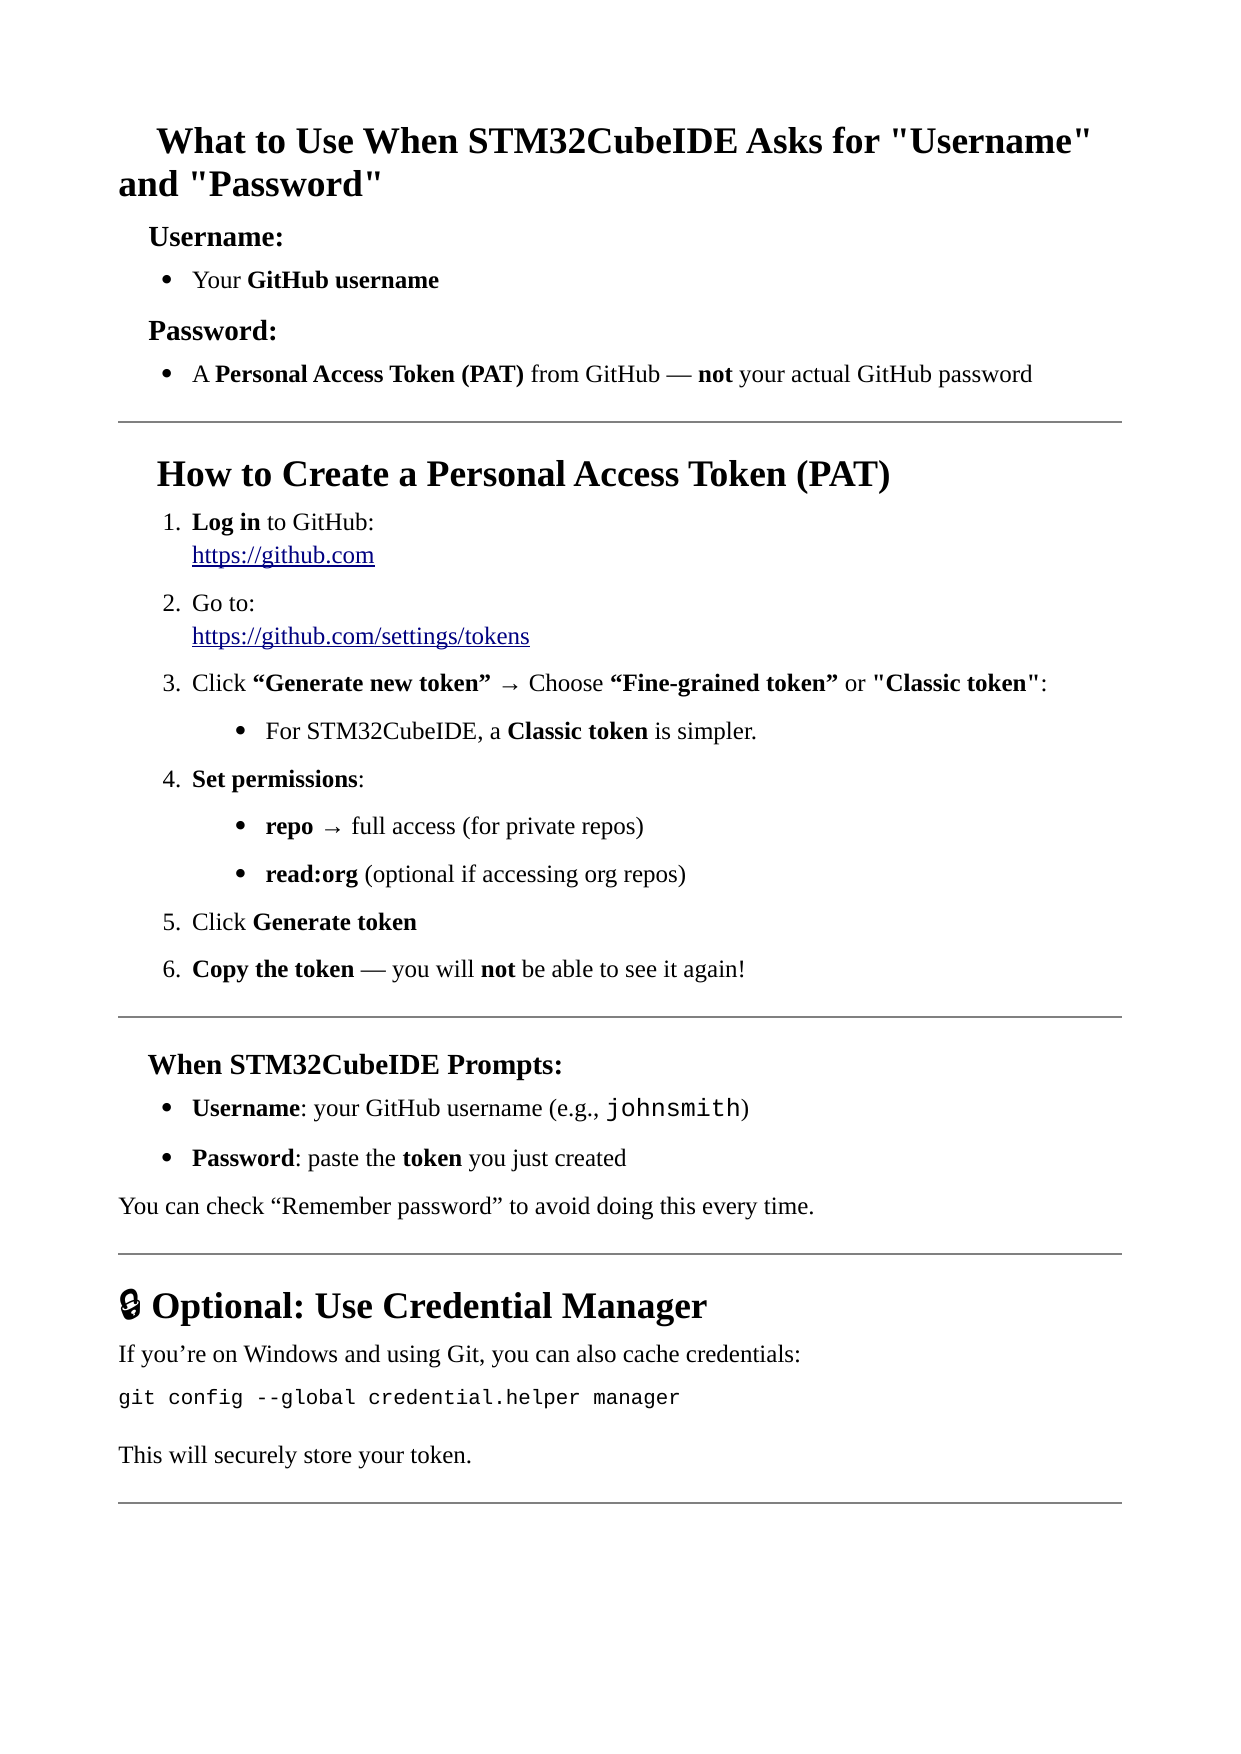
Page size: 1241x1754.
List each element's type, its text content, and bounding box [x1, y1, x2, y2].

list Copy the token — you will not be able to see it again! [162, 954, 1122, 983]
list Your GitHub username [162, 265, 1122, 294]
text If you’re on Windows and using Git, you can also cache credentials: [118, 1339, 1122, 1368]
list read:org (optional if accessing org repos) [236, 859, 1122, 888]
list Set permissions: [162, 764, 1122, 792]
list For STM32CubeIDE, a Classic token is simpler. [236, 716, 1122, 745]
list Password: paste the token you just created [162, 1143, 1122, 1172]
text git config --global credential.helper manager [118, 1387, 1122, 1411]
subtitle 🔒 Optional: Use Credential Manager [118, 1284, 1122, 1327]
text You can check “Remember password” to avoid doing this every time. [118, 1191, 1122, 1219]
list repo → full access (for private repos) [236, 811, 1122, 840]
list Click “Generate new token” → Choose “Fine-grained token” or "Classic token": [162, 668, 1122, 697]
subtitle 🔐 Password: [118, 313, 1122, 346]
subtitle ✅ What to Use When STM32CubeIDE Asks for "Username" and "Password" [118, 118, 1122, 204]
list Go to: https://github.com/settings/tokens [162, 588, 1122, 650]
list A Personal Access Token (PAT) from GitHub — not your actual GitHub password [162, 359, 1122, 387]
list Log in to GitHub: https://github.com [162, 507, 1122, 569]
list Click Generate token [162, 907, 1122, 935]
text This will securely store your token. [118, 1440, 1122, 1469]
subtitle 🔑 Username: [118, 219, 1122, 252]
list Username: your GitHub username (e.g., johnsmith) [162, 1093, 1122, 1124]
subtitle 🔧 How to Create a Personal Access Token (PAT) [118, 452, 1122, 495]
subtitle 📌 When STM32CubeIDE Prompts: [118, 1047, 1122, 1081]
